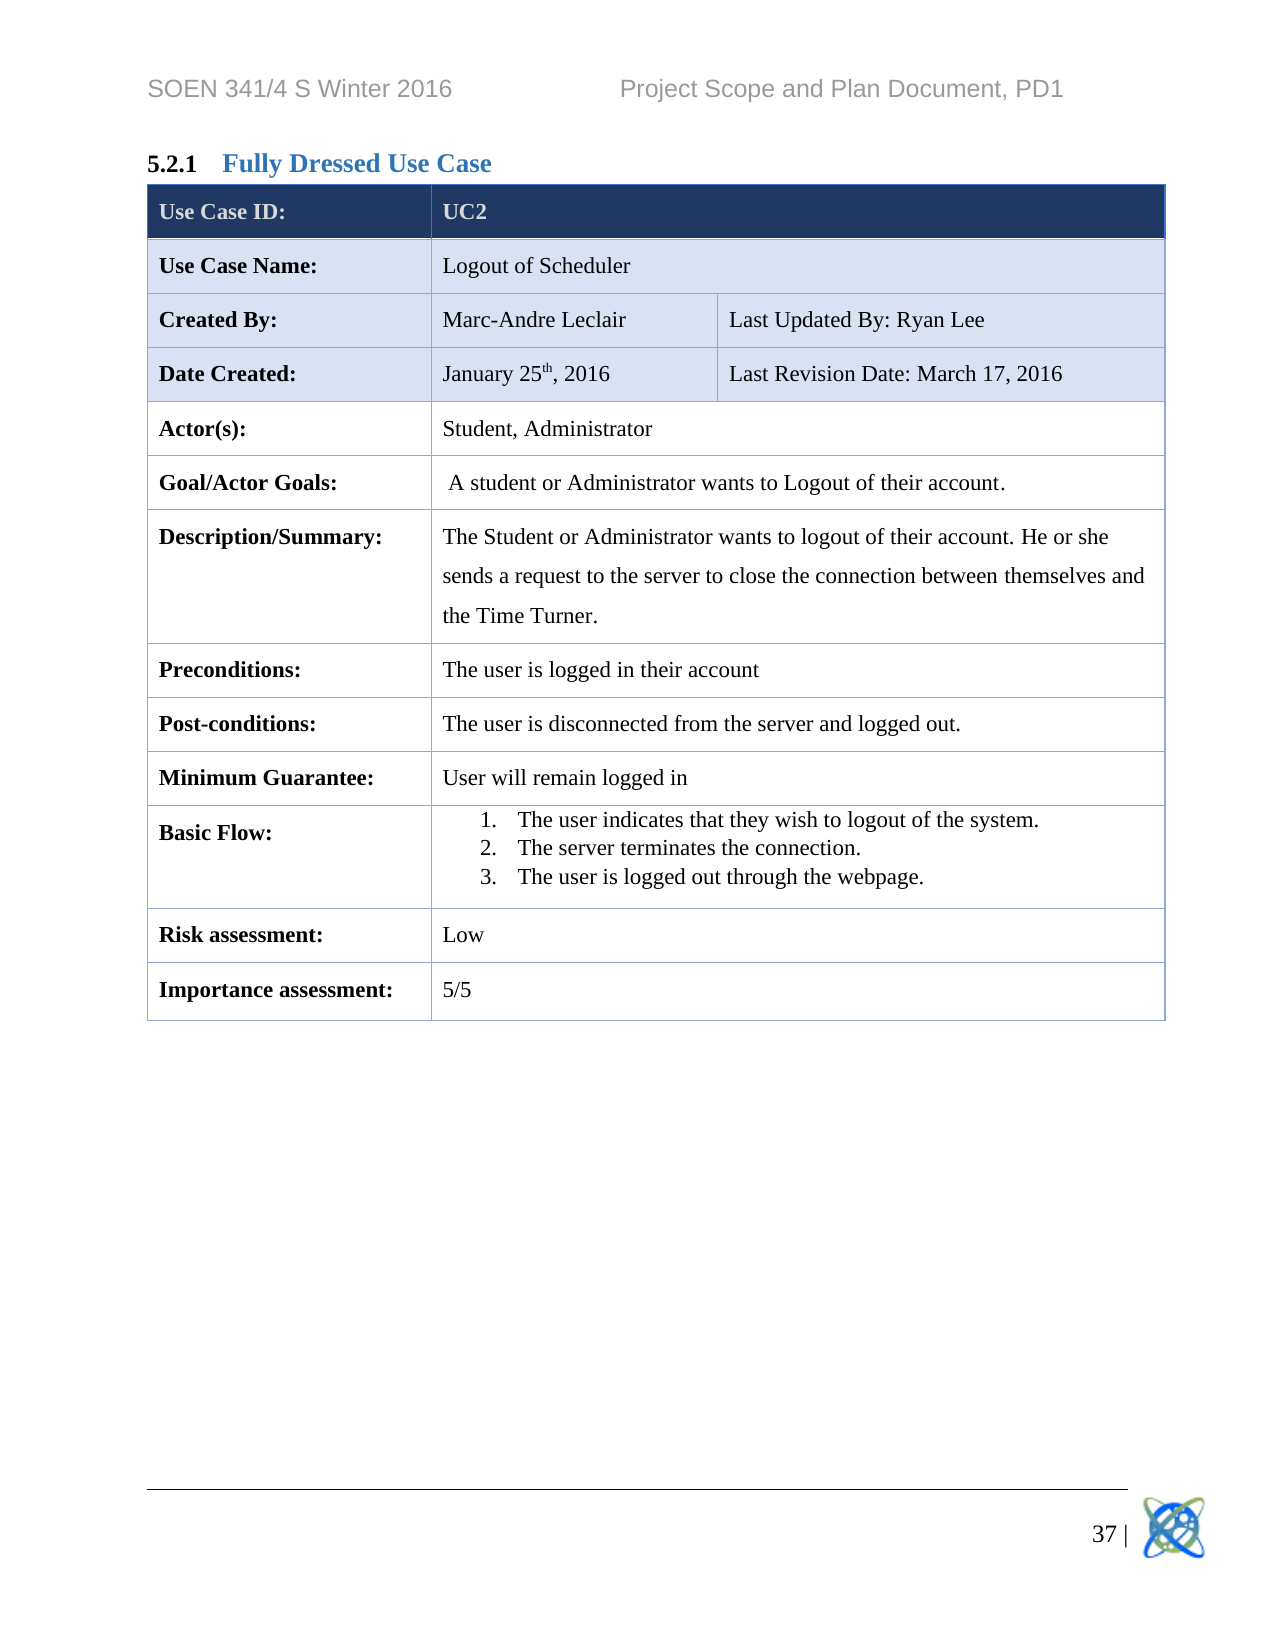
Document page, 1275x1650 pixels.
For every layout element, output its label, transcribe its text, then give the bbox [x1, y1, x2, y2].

table_cell User will remain logged in [432, 752, 1164, 805]
table_cell Date Created: [148, 348, 431, 401]
table_cell Last Revision Date: March 17, 2016 [718, 348, 1164, 401]
table_header Use Case ID: [148, 185, 431, 238]
table_cell The user is logged in their account [432, 644, 1164, 697]
table_cell Basic Flow: [148, 806, 431, 908]
table_cell Marc-Andre Leclair [432, 294, 717, 347]
table_header UC2 [432, 185, 1164, 238]
text Fully Dressed Use Case [147, 147, 1128, 178]
table_cell Goal/Actor Goals: [148, 456, 431, 509]
table_cell Post-conditions: [148, 698, 431, 751]
table_cell 5/5 [432, 963, 1164, 1020]
table_cell A student or Administrator wants to Logout of their account. [432, 456, 1164, 509]
table_cell The user indicates that they wish to logout of the system. The server terminates the connection. The user is logged out through the webpage. [432, 806, 1164, 908]
table_cell Use Case Name: [148, 240, 431, 293]
table_cell January 25th, 2016 [432, 348, 717, 401]
table_cell Created By: [148, 294, 431, 347]
table_cell Importance assessment: [148, 963, 431, 1020]
table_cell Student, Administrator [432, 402, 1164, 455]
table_cell Description/Summary: [148, 510, 431, 642]
picture [1123, 1490, 1224, 1566]
table_cell The Student or Administrator wants to logout of their account. He or she sends a request to the server to close the connection between themselves and the Time Turner. [432, 510, 1164, 642]
table_cell Risk assessment: [148, 909, 431, 962]
table_cell Low [432, 909, 1164, 962]
table_cell Logout of Scheduler [432, 240, 1164, 293]
table_cell Actor(s): [148, 402, 431, 455]
table_cell Last Updated By: Ryan Lee [718, 294, 1164, 347]
table_cell Preconditions: [148, 644, 431, 697]
table_cell The user is disconnected from the server and logged out. [432, 698, 1164, 751]
table_cell Minimum Guarantee: [148, 752, 431, 805]
